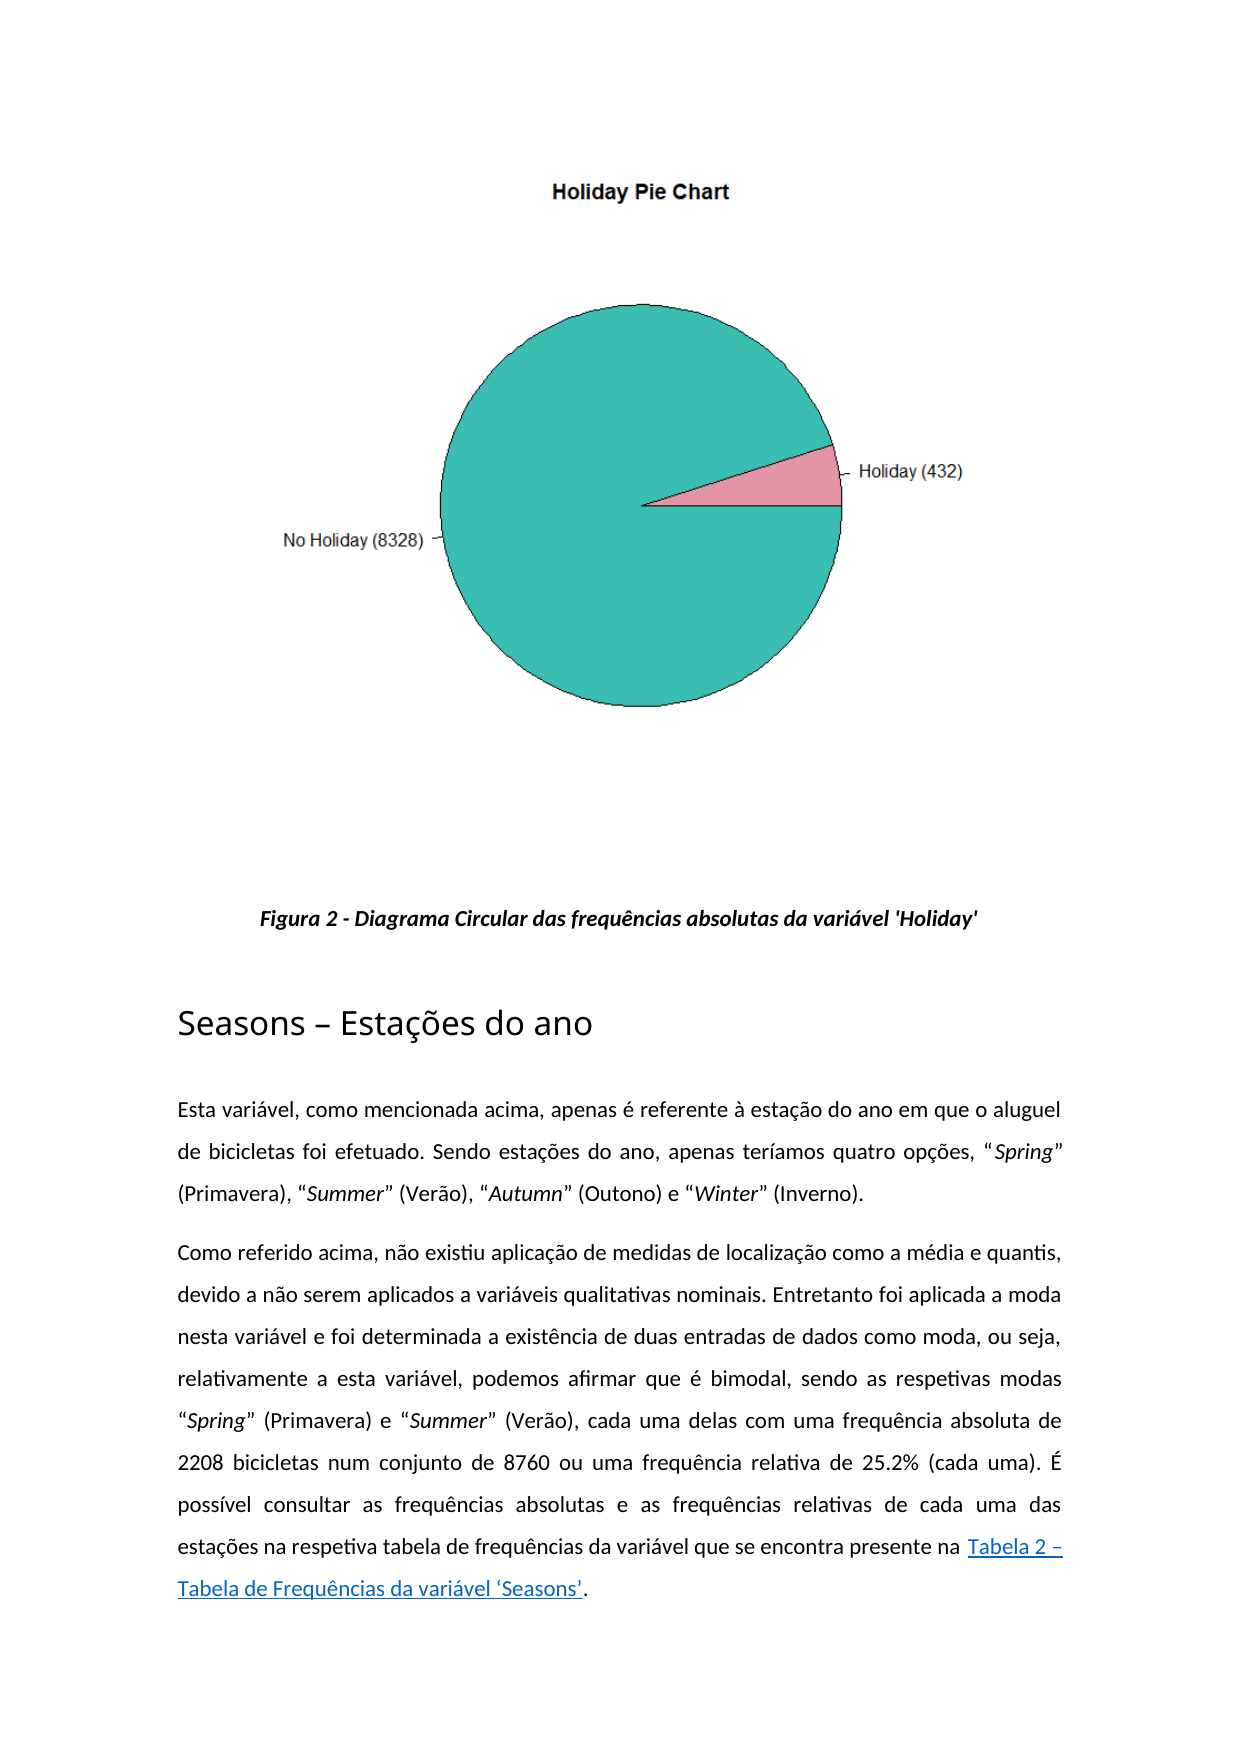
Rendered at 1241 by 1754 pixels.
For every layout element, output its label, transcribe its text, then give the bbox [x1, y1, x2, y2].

text Como referido acima, não existiu aplicação de medidas de localização como a média e quantis, devido a não serem aplicados a variáveis qualitativas nominais. Entretanto foi aplicada a moda nesta variável e foi determinada a existência de duas entradas de dados como moda, ou seja, relativamente a esta variável, podemos afirmar que é bimodal, sendo as respetivas modas “Spring” (Primavera) e “Summer” (Verão), cada uma delas com uma frequência absoluta de 2208 bicicletas num conjunto de 8760 ou uma frequência relativa de 25.2% (cada uma). É possível consultar as frequências absolutas e as frequências relativas de cada uma das estações na respetiva tabela de frequências da variável que se encontra presente na Tabela 2 – Tabela de Frequências da variável ‘Seasons’. [177, 1238, 1063, 1602]
subtitle Seasons – Estações do ano [177, 1000, 1063, 1045]
text Esta variável, como mencionada acima, apenas é referente à estação do ano em que o aluguel de bicicletas foi efetuado. Sendo estações do ano, apenas teríamos quatro opções, “Spring” (Primavera), “Summer” (Verão), “Autumn” (Outono) e “Winter” (Inverno). [177, 1096, 1063, 1207]
picture [251, 147, 989, 886]
